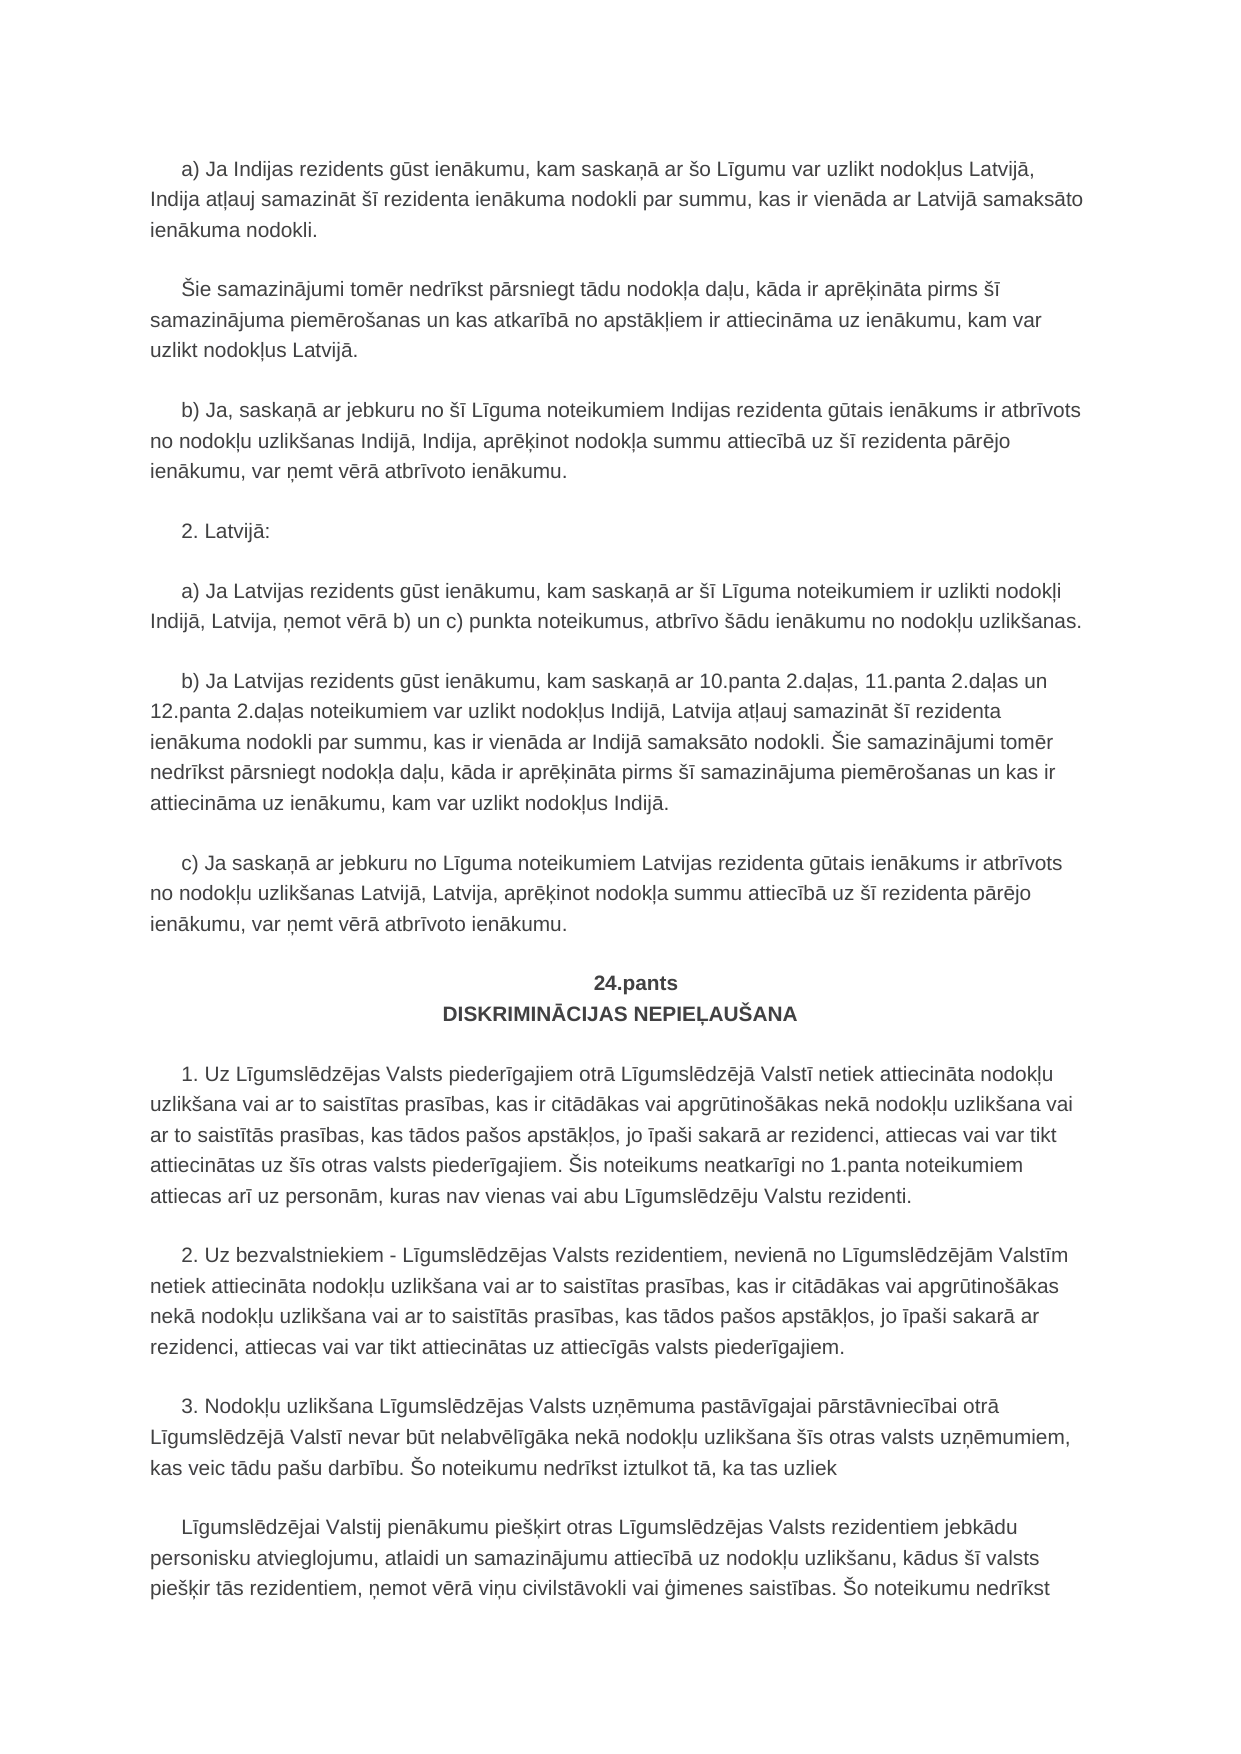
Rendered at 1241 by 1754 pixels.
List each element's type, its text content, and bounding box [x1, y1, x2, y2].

text a) Ja Indijas rezidents gūst ienākumu, kam saskaņā ar šo Līgumu var uzlikt nodokļus Latvijā, Indija atļauj samazināt šī rezidenta ienākuma nodokli par summu, kas ir vienāda ar Latvijā samaksāto ienākuma nodokli. [150, 150, 1090, 242]
text a) Ja Latvijas rezidents gūst ienākumu, kam saskaņā ar šī Līguma noteikumiem ir uzlikti nodokļi Indijā, Latvija, ņemot vērā b) un c) punkta noteikumus, atbrīvo šādu ienākumu no nodokļu uzlikšanas. [150, 572, 1090, 633]
text 3. Nodokļu uzlikšana Līgumslēdzējas Valsts uzņēmuma pastāvīgajai pārstāvniecībai otrā Līgumslēdzējā Valstī nevar būt nelabvēlīgāka nekā nodokļu uzlikšana šīs otras valsts uzņēmumiem, kas veic tādu pašu darbību. Šo noteikumu nedrīkst iztulkot tā, ka tas uzliek [150, 1388, 1090, 1479]
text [150, 1508, 1090, 1600]
text 2. Uz bezvalstniekiem - Līgumslēdzējas Valsts rezidentiem, nevienā no Līgumslēdzējām Valstīm netiek attiecināta nodokļu uzlikšana vai ar to saistītas prasības, kas ir citādākas vai apgrūtinošākas nekā nodokļu uzlikšana vai ar to saistītās prasības, kas tādos pašos apstākļos, jo īpaši sakarā ar rezidenci, attiecas vai var tikt attiecinātas uz attiecīgās valsts piederīgajiem. [150, 1237, 1090, 1359]
text 2. Latvijā: [150, 512, 1090, 543]
text Šie samazinājumi tomēr nedrīkst pārsniegt tādu nodokļa daļu, kāda ir aprēķināta pirms šī samazinājuma piemērošanas un kas atkarībā no apstākļiem ir attiecināma uz ienākumu, kam var uzlikt nodokļus Latvijā. [150, 271, 1090, 362]
text 1. Uz Līgumslēdzējas Valsts piederīgajiem otrā Līgumslēdzējā Valstī netiek attiecināta nodokļu uzlikšana vai ar to saistītas prasības, kas ir citādākas vai apgrūtinošākas nekā nodokļu uzlikšana vai ar to saistītās prasības, kas tādos pašos apstākļos, jo īpaši sakarā ar rezidenci, attiecas vai var tikt attiecinātas uz šīs otras valsts piederīgajiem. Šis noteikums neatkarīgi no 1.panta noteikumiem attiecas arī uz personām, kuras nav vienas vai abu Līgumslēdzēju Valstu rezidenti. [150, 1055, 1090, 1207]
text c) Ja saskaņā ar jebkuru no Līguma noteikumiem Latvijas rezidenta gūtais ienākums ir atbrīvots no nodokļu uzlikšanas Latvijā, Latvija, aprēķinot nodokļa summu attiecībā uz šī rezidenta pārējo ienākumu, var ņemt vērā atbrīvoto ienākumu. [150, 844, 1090, 935]
text 24.pants DISKRIMINĀCIJAS NEPIEĻAUŠANA [150, 964, 1090, 1026]
text b) Ja Latvijas rezidents gūst ienākumu, kam saskaņā ar 10.panta 2.daļas, 11.panta 2.daļas un 12.panta 2.daļas noteikumiem var uzlikt nodokļus Indijā, Latvija atļauj samazināt šī rezidenta ienākuma nodokli par summu, kas ir vienāda ar Indijā samaksāto nodokli. Šie samazinājumi tomēr nedrīkst pārsniegt nodokļa daļu, kāda ir aprēķināta pirms šī samazinājuma piemērošanas un kas ir attiecināma uz ienākumu, kam var uzlikt nodokļus Indijā. [150, 662, 1090, 815]
text b) Ja, saskaņā ar jebkuru no šī Līguma noteikumiem Indijas rezidenta gūtais ienākums ir atbrīvots no nodokļu uzlikšanas Indijā, Indija, aprēķinot nodokļa summu attiecībā uz šī rezidenta pārējo ienākumu, var ņemt vērā atbrīvoto ienākumu. [150, 391, 1090, 483]
